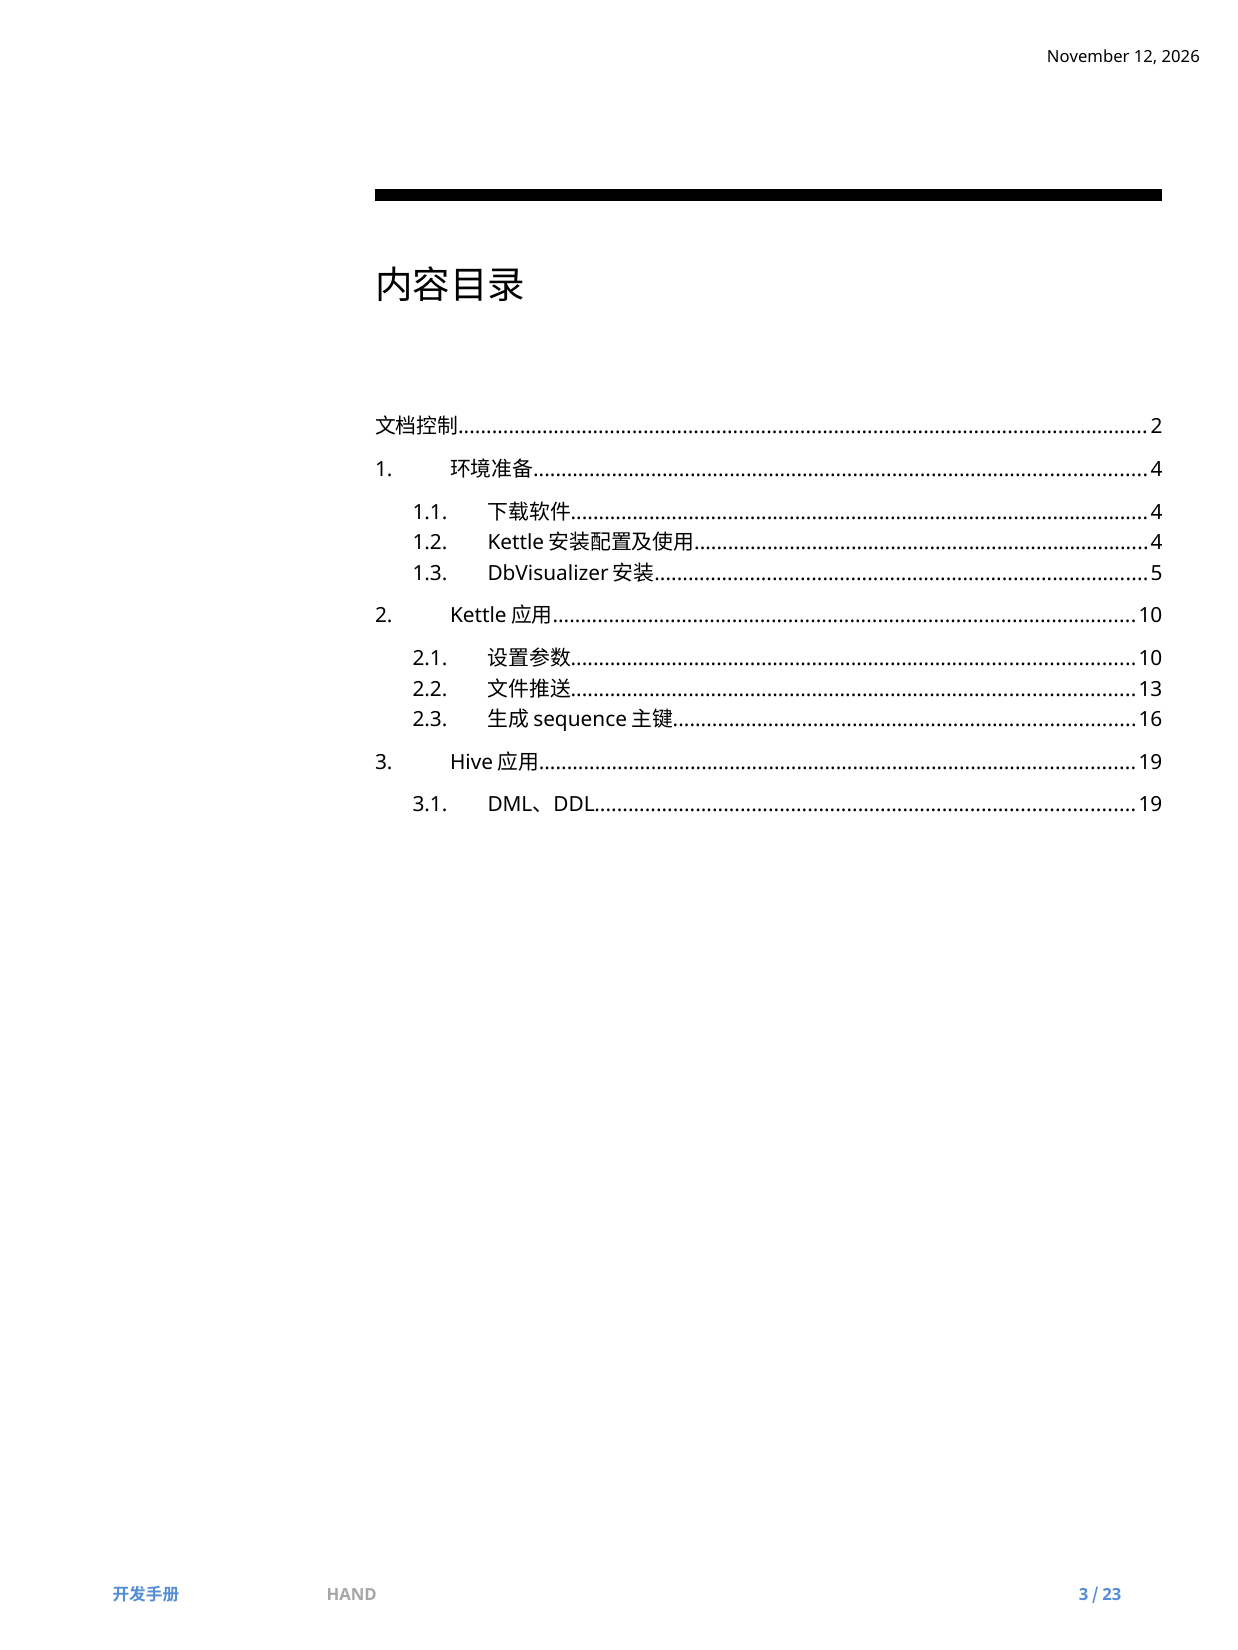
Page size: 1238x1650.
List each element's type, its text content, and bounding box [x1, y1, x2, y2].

text 2.2. 文件推送 13 [412, 672, 1162, 702]
text 1.3. DbVisualizer安装 5 [412, 556, 1162, 586]
text 2. Kettle应用 10 [375, 599, 1162, 629]
text 1.2. Kettle安装配置及使用 4 [412, 526, 1162, 556]
text 1.1. 下载软件 4 [412, 495, 1162, 526]
text 2.3. 生成sequence主键 16 [412, 702, 1162, 732]
text 3.1. DML、DDL 19 [412, 788, 1162, 818]
text 1. 环境准备 4 [375, 452, 1162, 483]
text 文档控制 2 [375, 409, 1162, 440]
text 2.1. 设置参数 10 [412, 641, 1162, 672]
text 内容目录 [375, 201, 1162, 309]
text 3. Hive应用 19 [375, 745, 1162, 775]
